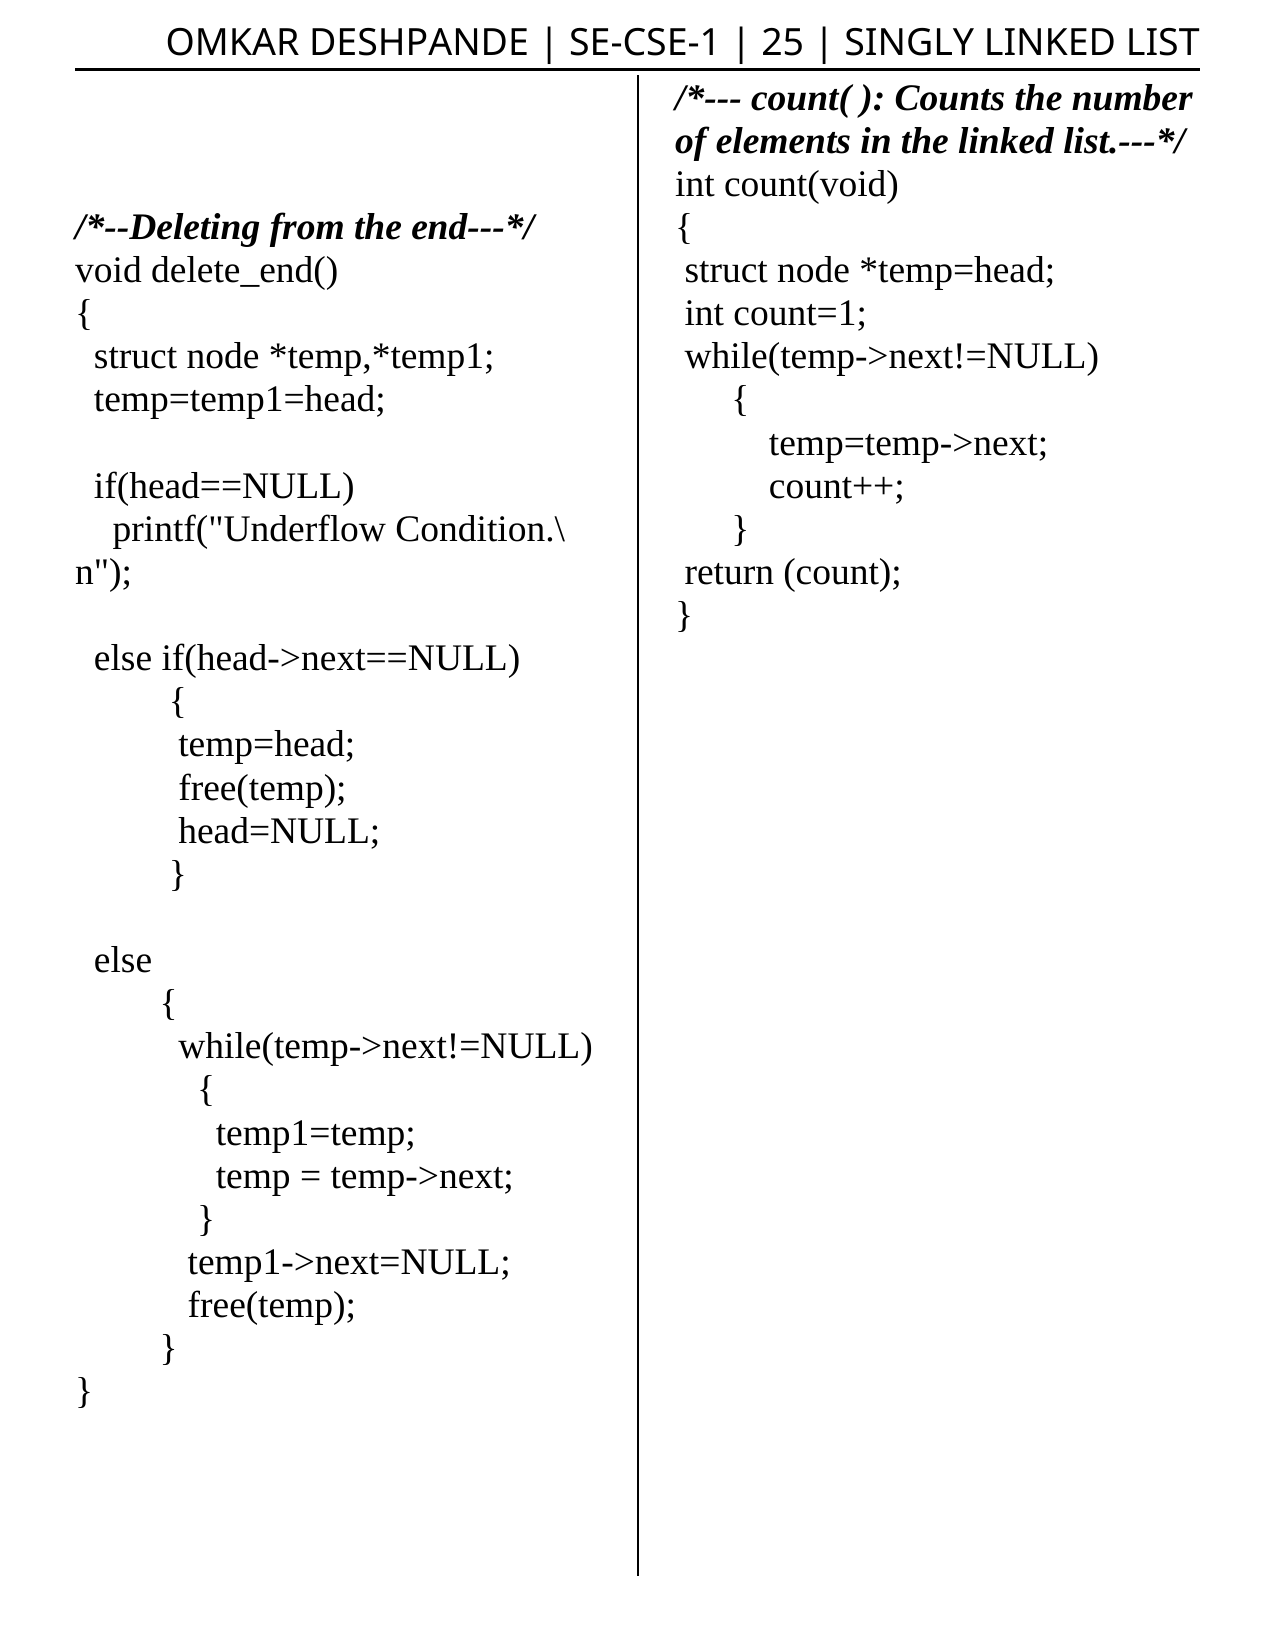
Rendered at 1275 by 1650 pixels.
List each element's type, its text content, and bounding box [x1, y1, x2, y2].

text struct node *temp,*temp1; [75, 334, 600, 377]
text /*--Deleting from the end---*/ [75, 204, 600, 247]
text free(temp); [150, 1282, 600, 1326]
text int count(void) [675, 161, 1200, 204]
text else if(head->next==NULL) [75, 636, 600, 679]
text temp=head; [150, 722, 600, 765]
text if(head==NULL) [75, 463, 600, 506]
text } [150, 1326, 600, 1369]
text { [75, 291, 600, 334]
text temp = temp->next; [150, 1153, 600, 1196]
text { [150, 1067, 600, 1110]
text } [675, 592, 1200, 636]
text } [150, 851, 600, 894]
text printf("Underflow Condition.\n"); [75, 506, 600, 592]
text head=NULL; [150, 808, 600, 851]
text } [675, 506, 1200, 549]
text struct node *temp=head; [675, 247, 1200, 291]
text temp1->next=NULL; [150, 1239, 600, 1282]
text /*--- count( ): Counts the number of elements in the linked list.---*/ [675, 75, 1200, 161]
text void delete_end() [75, 247, 600, 291]
text temp=temp->next; [750, 420, 1200, 463]
text { [675, 204, 1200, 247]
text while(temp->next!=NULL) [150, 1024, 600, 1067]
text count++; [750, 463, 1200, 506]
text { [150, 679, 600, 722]
text } [75, 1369, 600, 1412]
text else [75, 937, 600, 981]
text temp=temp1=head; [75, 377, 600, 420]
text while(temp->next!=NULL) [675, 334, 1200, 377]
text free(temp); [150, 765, 600, 808]
text { [150, 981, 600, 1024]
text } [150, 1196, 600, 1239]
text { [675, 377, 1200, 420]
text return (count); [675, 549, 1200, 592]
text temp1=temp; [150, 1110, 600, 1153]
text int count=1; [675, 291, 1200, 334]
